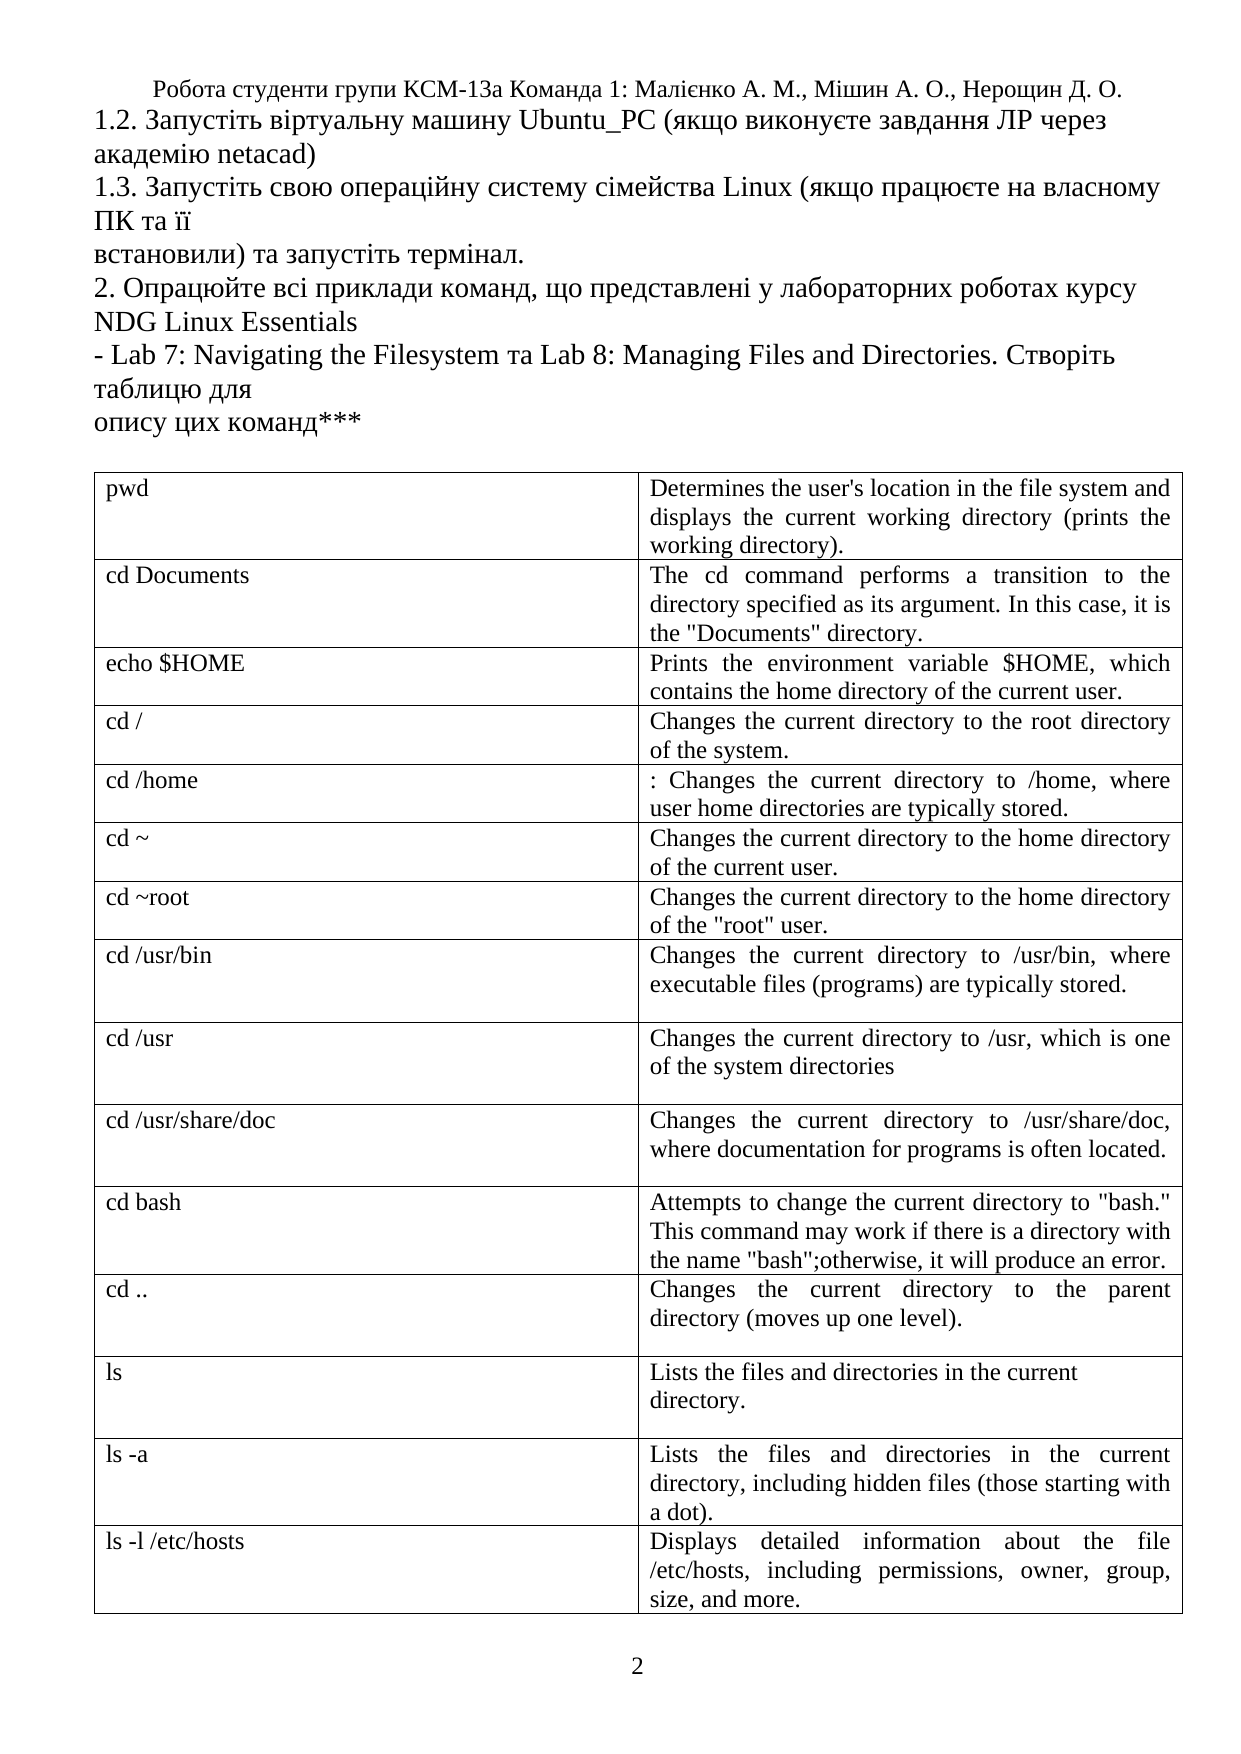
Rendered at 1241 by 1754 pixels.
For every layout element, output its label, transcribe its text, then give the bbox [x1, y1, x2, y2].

table_cell Lists the files and directories in the current directory. [639, 1357, 1182, 1438]
table_cell ls [95, 1357, 638, 1438]
table_cell ls -a [95, 1439, 638, 1525]
text 1.3. Запустіть свою операційну систему сімейства Linux (якщо працюєте на власному ПК та її [94, 169, 1181, 237]
table_cell cd /usr/bin [95, 940, 638, 1022]
table_cell cd /usr/share/doc [95, 1105, 638, 1186]
text опису цих команд*** [94, 404, 1181, 438]
table_cell echo $HOME [95, 648, 638, 705]
table_cell Changes the current directory to the home directory of the current user. [639, 823, 1182, 881]
text встановили) та запустіть термінал. [94, 237, 1181, 270]
table_cell Changes the current directory to /usr/bin, where executable files (programs) are typically stored. [639, 940, 1182, 1022]
table_cell cd bash [95, 1187, 638, 1273]
table_cell : Changes the current directory to /home, where user home directories are typically stored. [639, 765, 1182, 822]
table_cell Changes the current directory to /usr/share/doc, where documentation for programs is often located. [639, 1105, 1182, 1186]
table_header pwd [95, 473, 638, 559]
table_cell cd ~ [95, 823, 638, 881]
table_cell cd /home [95, 765, 638, 822]
table_cell cd .. [95, 1275, 638, 1356]
table_cell Changes the current directory to the home directory of the "root" user. [639, 882, 1182, 939]
text - Lab 7: Navigating the Filesystem та Lab 8: Managing Files and Directories. Створіть таблицю для [94, 337, 1181, 404]
table_cell cd /usr [95, 1023, 638, 1104]
table_cell cd Documents [95, 560, 638, 647]
table_cell Changes the current directory to the root directory of the system. [639, 706, 1182, 764]
table_cell Prints the environment variable $HOME, which contains the home directory of the current user. [639, 648, 1182, 705]
text 1.2. Запустіть віртуальну машину Ubuntu_PC (якщо виконуєте завдання ЛР через академію netacad) [94, 102, 1181, 169]
table_cell ls -l /etc/hosts [95, 1526, 638, 1613]
table_cell cd ~root [95, 882, 638, 939]
text 2. Опрацюйте всі приклади команд, що представлені у лабораторних роботах курсу NDG Linux Essentials [94, 270, 1181, 337]
table_cell The cd command performs a transition to the directory specified as its argument. In this case, it is the "Documents" directory. [639, 560, 1182, 647]
table_header Determines the user's location in the file system and displays the current working directory (prints the working directory). [639, 473, 1182, 559]
table_cell Changes the current directory to /usr, which is one of the system directories [639, 1023, 1182, 1104]
table_cell Displays detailed information about the file /etc/hosts, including permissions, owner, group, size, and more. [639, 1526, 1182, 1613]
table_cell cd / [95, 706, 638, 764]
table_cell Changes the current directory to the parent directory (moves up one level). [639, 1275, 1182, 1356]
table_cell Lists the files and directories in the current directory, including hidden files (those starting with a dot). [639, 1439, 1182, 1525]
